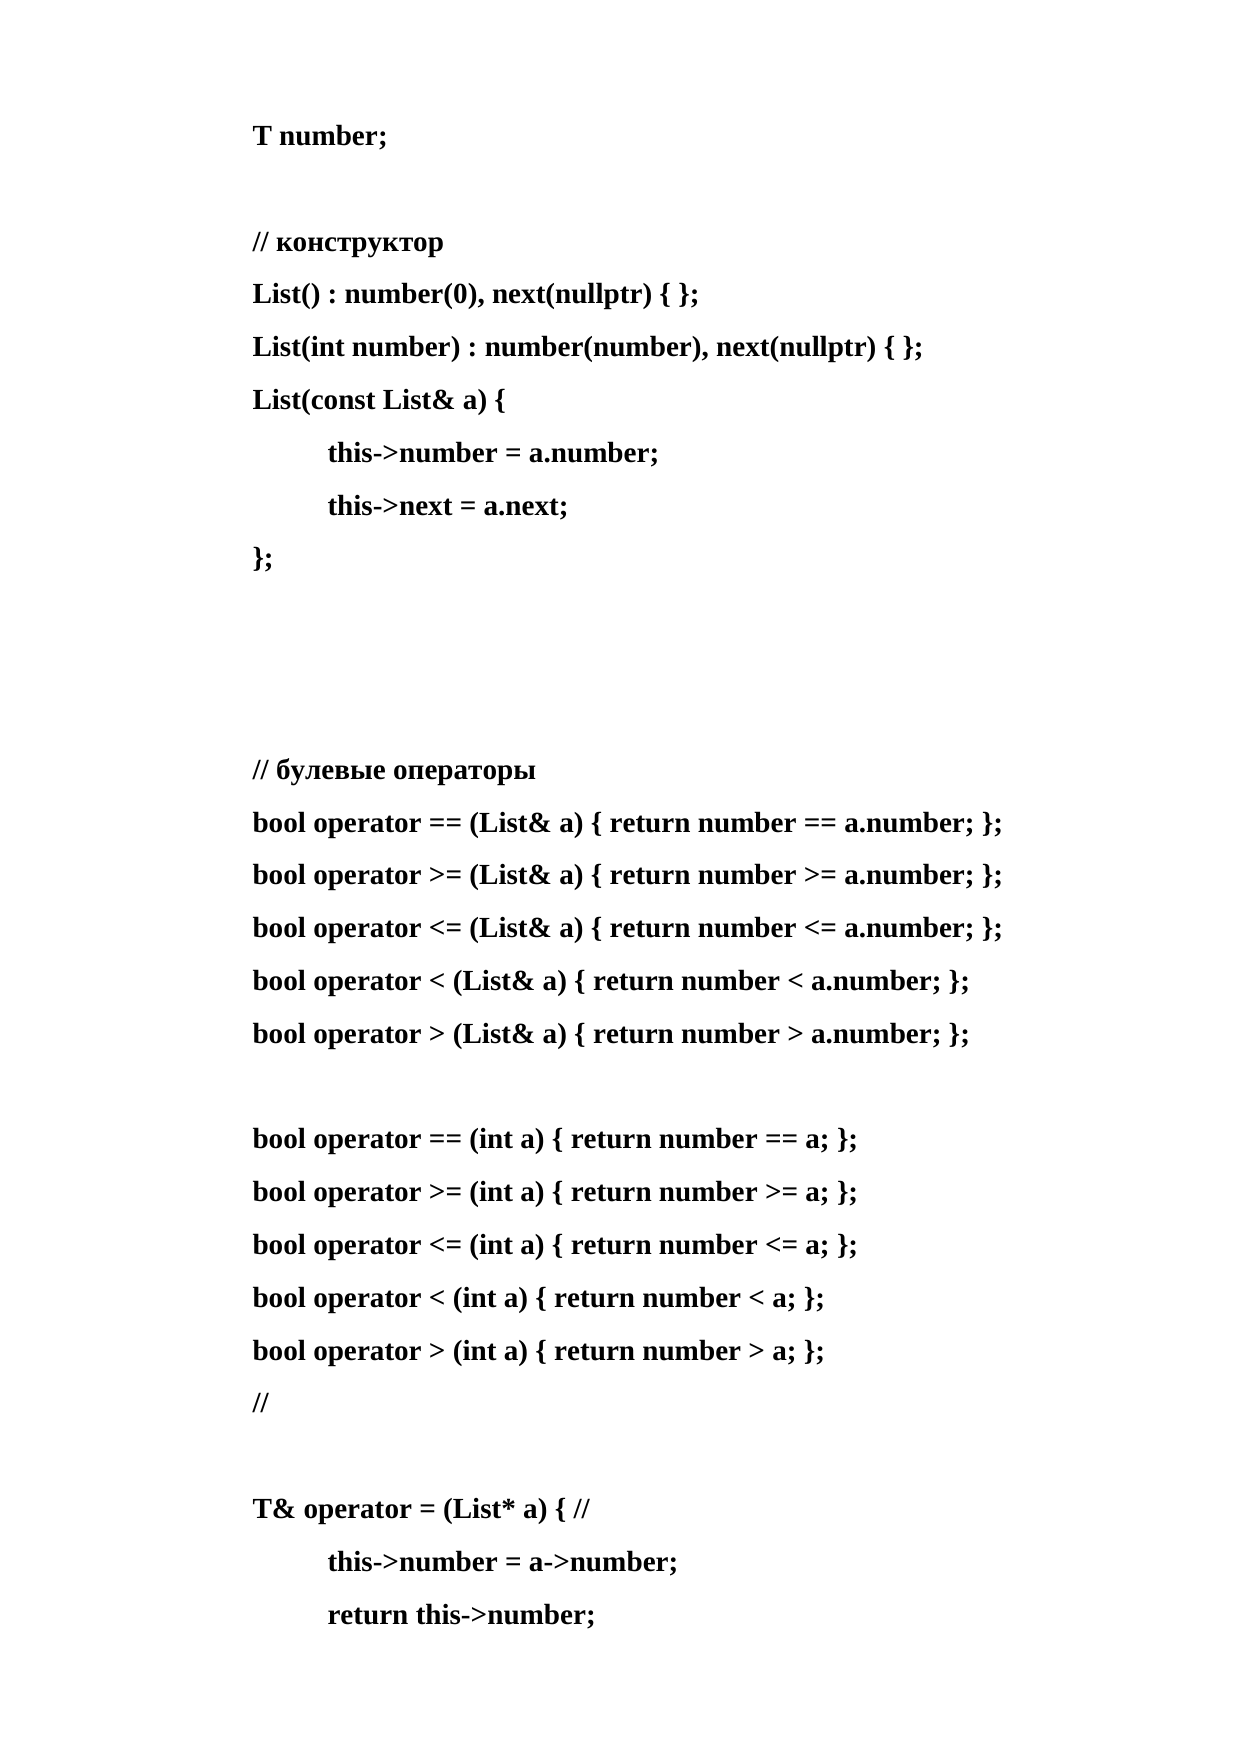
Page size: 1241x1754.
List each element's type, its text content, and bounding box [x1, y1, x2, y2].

text bool operator <= (int a) { return number <= a; }; [177, 1227, 1152, 1261]
text // конструктор [177, 224, 1152, 257]
text this->number = a->number; [177, 1544, 1152, 1578]
text bool operator < (List& a) { return number < a.number; }; [177, 963, 1152, 997]
text bool operator >= (List& a) { return number >= a.number; }; [177, 857, 1152, 891]
text List(int number) : number(number), next(nullptr) { }; [177, 329, 1152, 363]
text List(const List& a) { [177, 382, 1152, 416]
text bool operator > (int a) { return number > a; }; [177, 1333, 1152, 1366]
text T number; [177, 118, 1152, 152]
text T& operator = (List* a) { // [177, 1491, 1152, 1525]
text bool operator >= (int a) { return number >= a; }; [177, 1174, 1152, 1208]
text bool operator <= (List& a) { return number <= a.number; }; [177, 910, 1152, 944]
text this->number = a.number; [177, 435, 1152, 468]
text }; [177, 541, 1152, 574]
text this->next = a.next; [177, 488, 1152, 521]
text bool operator > (List& a) { return number > a.number; }; [177, 1016, 1152, 1049]
text return this->number; [177, 1597, 1152, 1630]
text // булевые операторы [177, 752, 1152, 785]
text // [177, 1386, 1152, 1419]
text bool operator == (List& a) { return number == a.number; }; [177, 805, 1152, 838]
text bool operator < (int a) { return number < a; }; [177, 1280, 1152, 1313]
text List() : number(0), next(nullptr) { }; [177, 277, 1152, 310]
text bool operator == (int a) { return number == a; }; [177, 1122, 1152, 1155]
